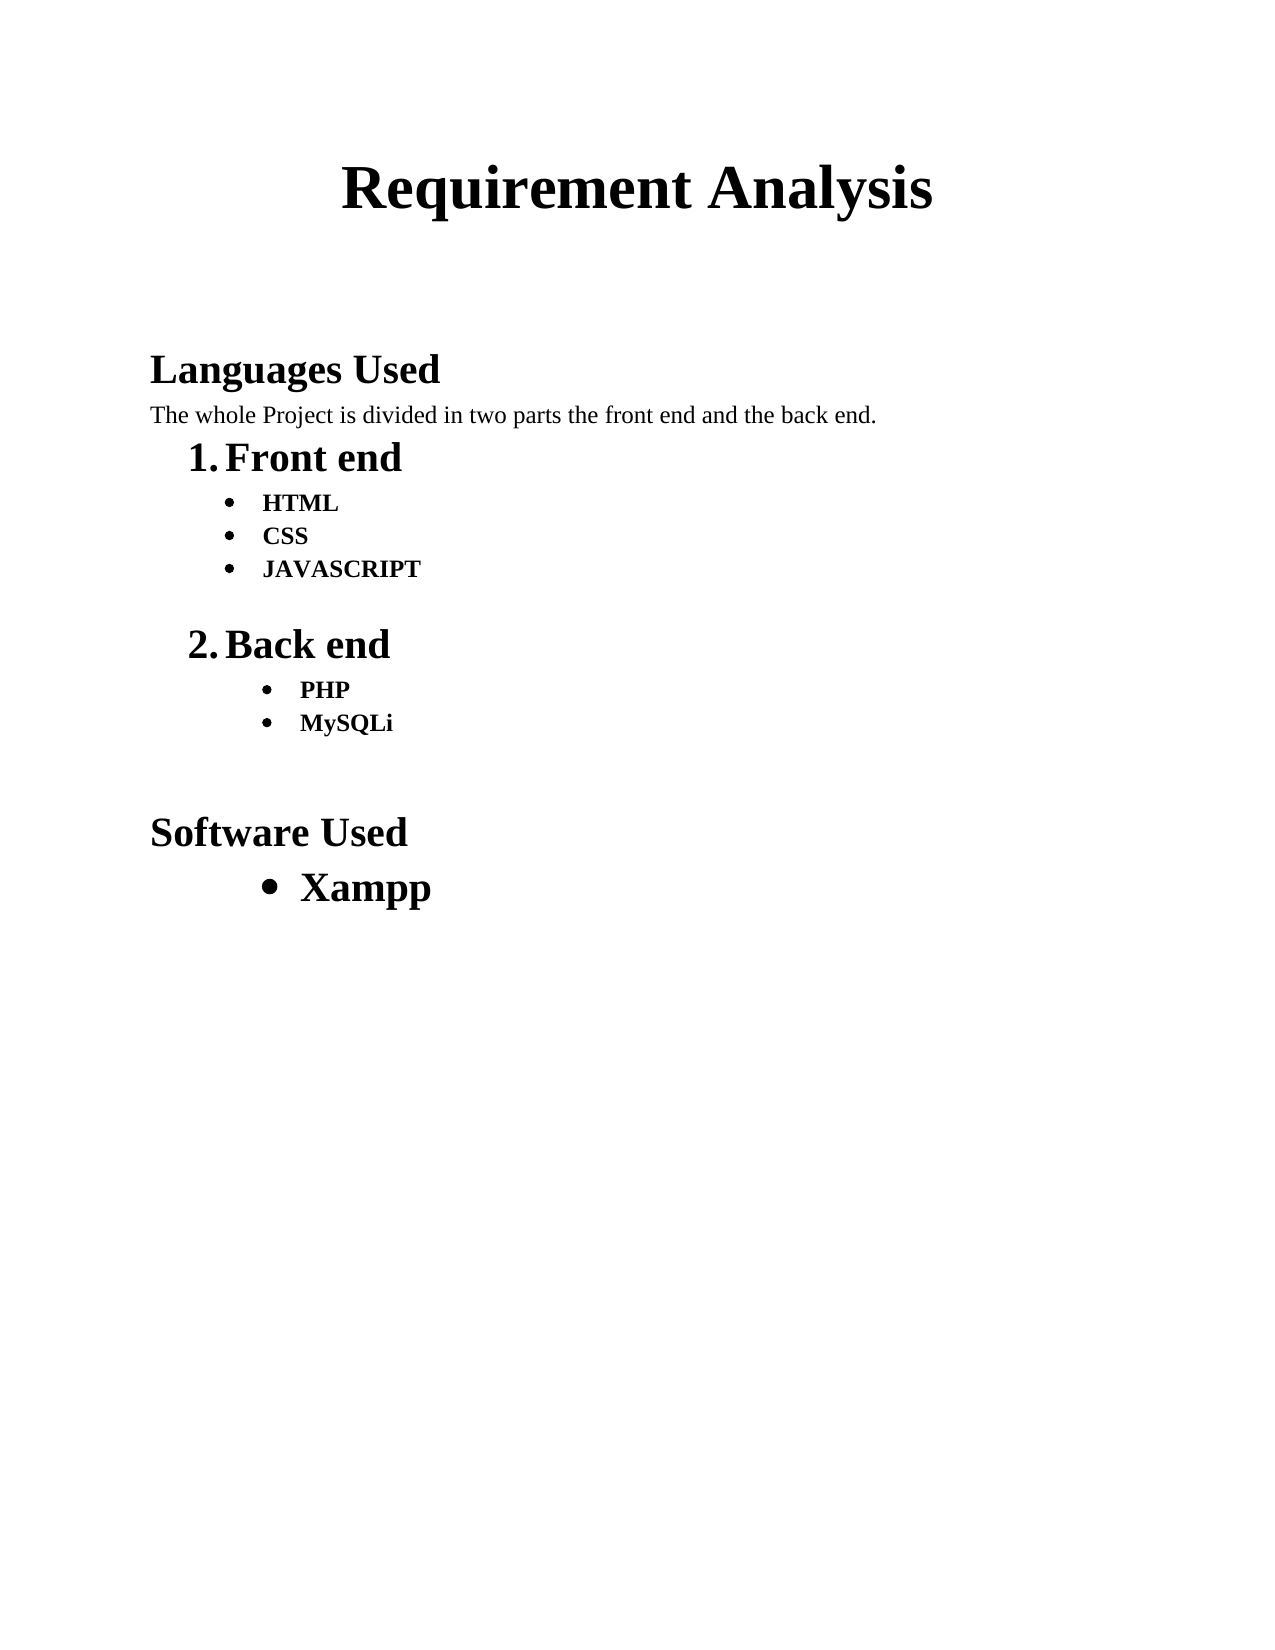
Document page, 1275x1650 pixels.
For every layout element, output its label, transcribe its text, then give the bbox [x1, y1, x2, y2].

list HTML [225, 488, 1125, 517]
list Back end [187, 620, 1125, 668]
list PHP [262, 675, 1125, 704]
list JAVASCRIPT [225, 554, 1125, 583]
text Languages Used [150, 345, 1125, 393]
list CSS [225, 521, 1125, 550]
list Front end [187, 433, 1125, 481]
text The whole Project is divided in two parts the front end and the back end. [150, 400, 1125, 428]
list Xampp [262, 862, 1125, 910]
list MySQLi [262, 708, 1125, 737]
subtitle Requirement Analysis [150, 150, 1125, 222]
text Software Used [150, 807, 1125, 855]
